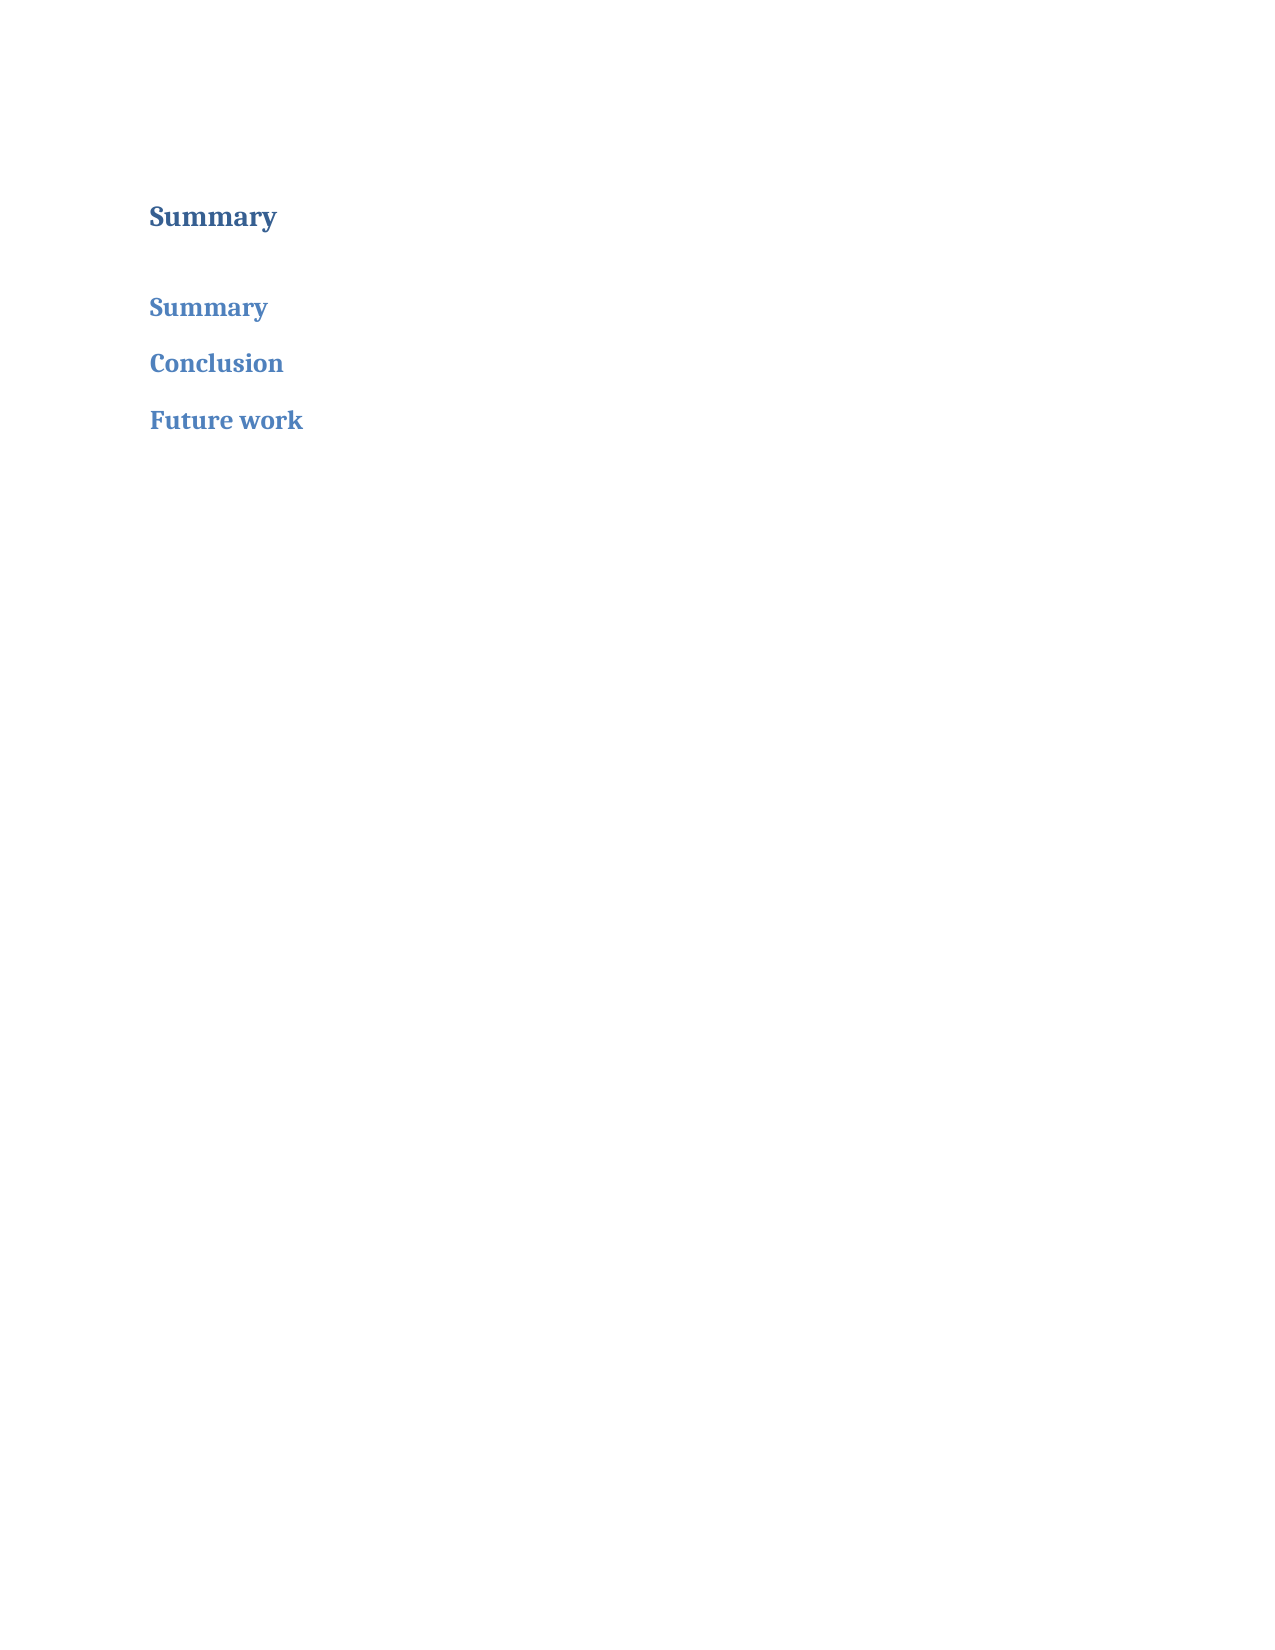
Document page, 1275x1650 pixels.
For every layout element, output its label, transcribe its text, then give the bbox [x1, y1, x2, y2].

subtitle Summary [150, 200, 1125, 233]
subtitle Summary [150, 292, 1125, 323]
subtitle Conclusion [150, 348, 1125, 379]
subtitle Future work [150, 405, 1125, 436]
